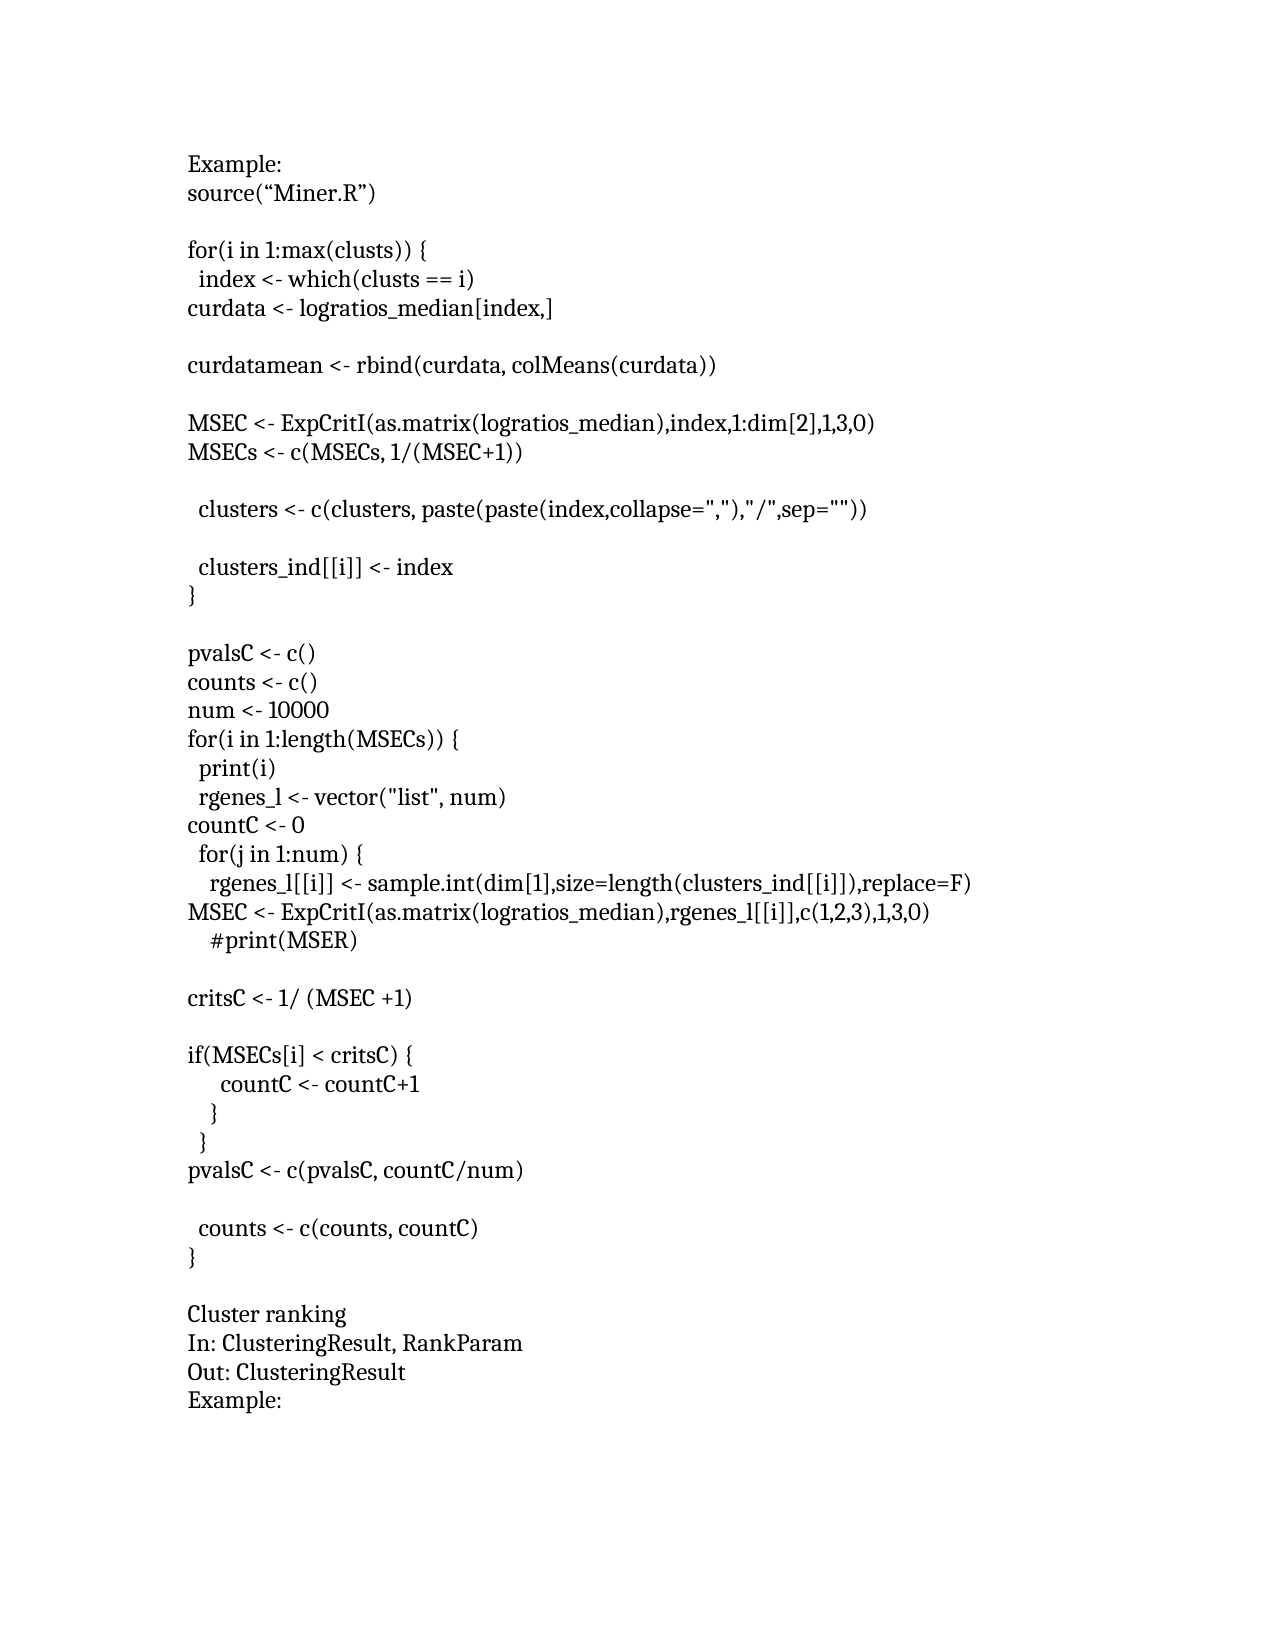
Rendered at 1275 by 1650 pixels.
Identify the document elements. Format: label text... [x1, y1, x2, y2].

text for(i in 1:max(clusts)) { [187, 236, 1087, 265]
text pvalsC <- c(pvalsC, countC/num) [187, 1156, 1087, 1185]
text MSEC <- ExpCritI(as.matrix(logratios_median),index,1:dim[2],1,3,0) [187, 409, 1087, 437]
text MSEC <- ExpCritI(as.matrix(logratios_median),rgenes_l[[i]],c(1,2,3),1,3,0) [187, 897, 1087, 926]
text for(i in 1:length(MSECs)) { [187, 725, 1087, 754]
text Out: ClusteringResult [187, 1357, 1087, 1386]
text counts <- c(counts, countC) [187, 1214, 1087, 1242]
text rgenes_l <- vector("list", num) [187, 782, 1087, 811]
text critsC <- 1/ (MSEC +1) [187, 984, 1087, 1012]
text curdata <- logratios_median[index,] [187, 294, 1087, 322]
text MSECs <- c(MSECs, 1/(MSEC+1)) [187, 437, 1087, 466]
text num <- 10000 [187, 696, 1087, 725]
text countC <- 0 [187, 811, 1087, 840]
text for(j in 1:num) { [187, 840, 1087, 869]
text } [187, 1127, 1087, 1156]
text rgenes_l[[i]] <- sample.int(dim[1],size=length(clusters_ind[[i]]),replace=F) [187, 869, 1087, 897]
text #print(MSER) [187, 926, 1087, 955]
text } [187, 1242, 1087, 1271]
text Example: [187, 1386, 1087, 1415]
text if(MSECs[i] < critsC) { [187, 1041, 1087, 1070]
text counts <- c() [187, 667, 1087, 696]
text print(i) [187, 754, 1087, 782]
text clusters_ind[[i]] <- index [187, 552, 1087, 581]
text curdatamean <- rbind(curdata, colMeans(curdata)) [187, 351, 1087, 380]
text pvalsC <- c() [187, 639, 1087, 667]
text In: ClusteringResult, RankParam [187, 1329, 1087, 1357]
text countC <- countC+1 [187, 1070, 1087, 1099]
text Example: [187, 150, 1087, 179]
text index <- which(clusts == i) [187, 265, 1087, 294]
text Cluster ranking [187, 1300, 1087, 1329]
text source(“Miner.R”) [187, 179, 1087, 207]
text clusters <- c(clusters, paste(paste(index,collapse=","),"/",sep="")) [187, 495, 1087, 524]
text } [187, 1099, 1087, 1127]
text } [187, 581, 1087, 610]
